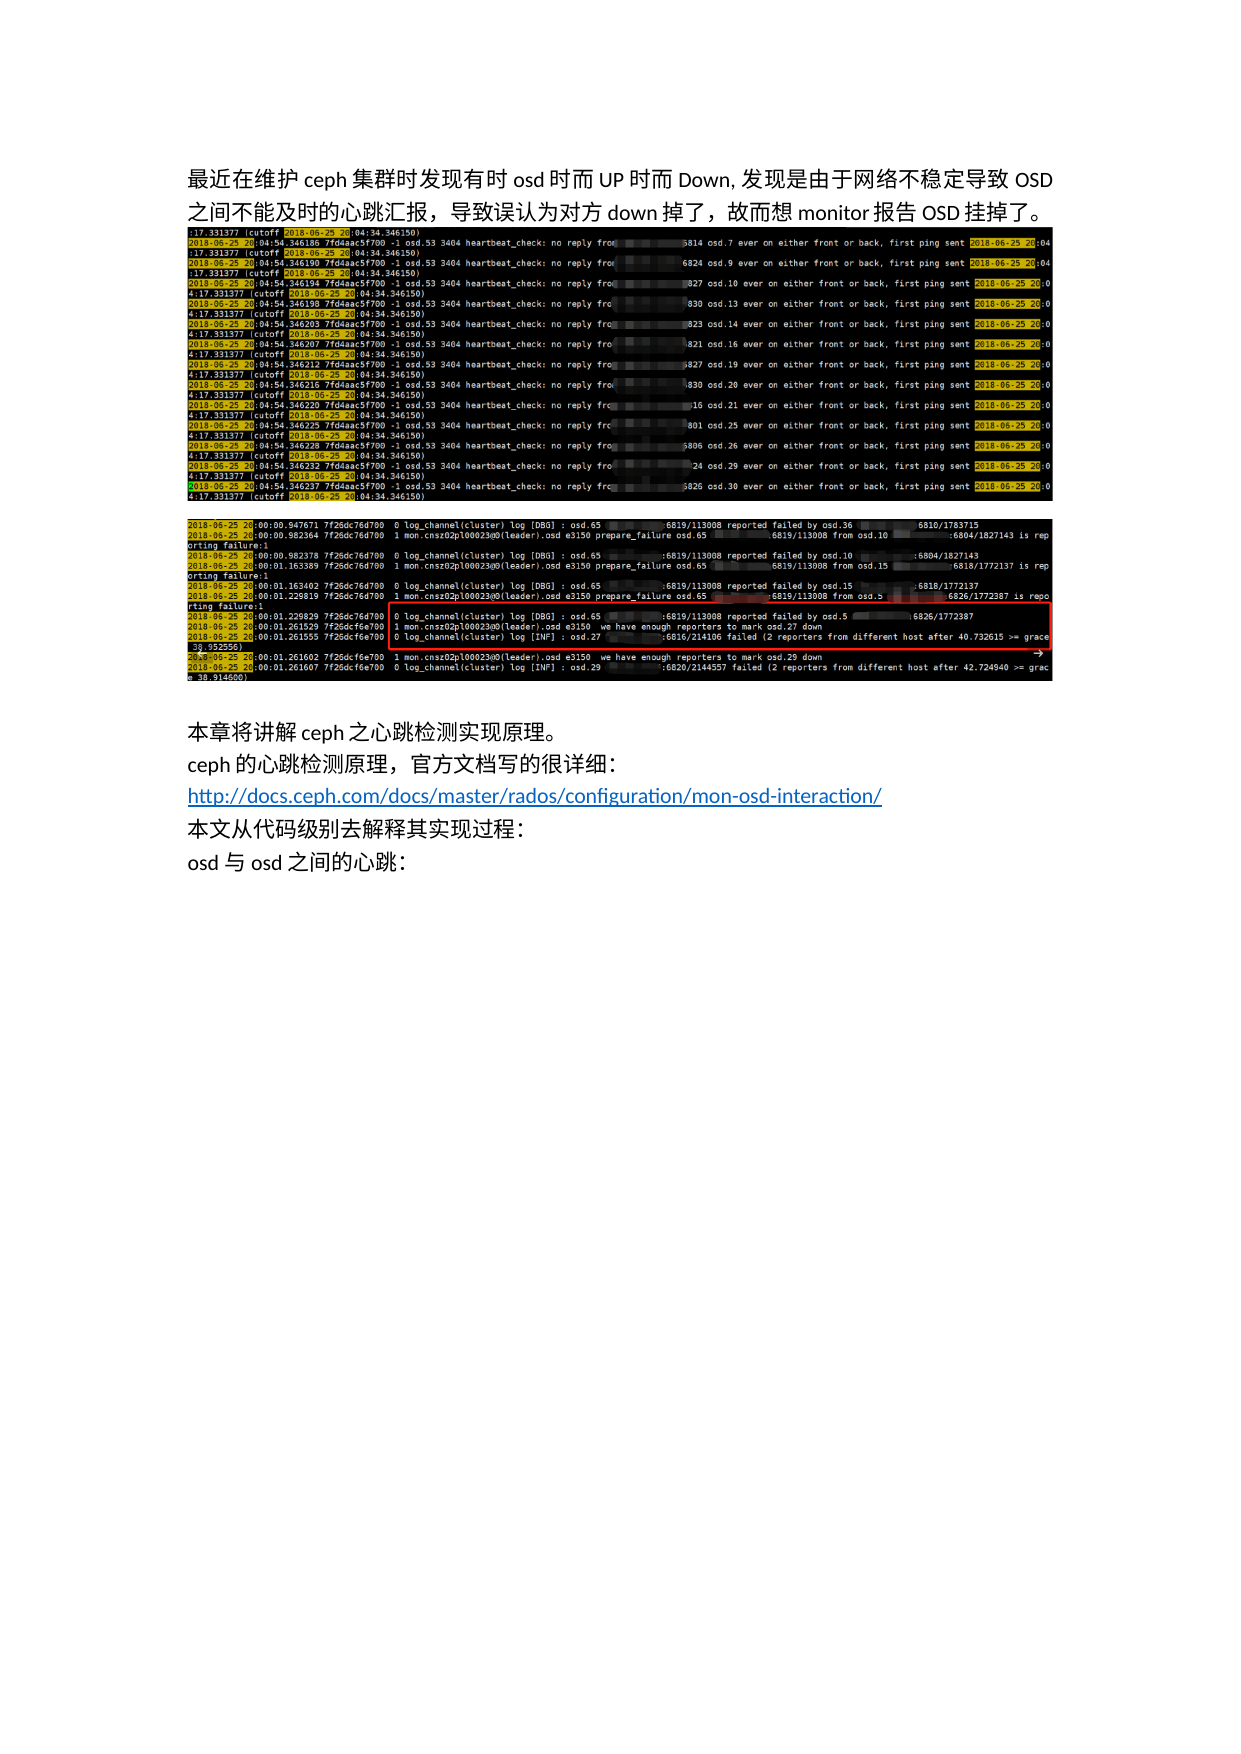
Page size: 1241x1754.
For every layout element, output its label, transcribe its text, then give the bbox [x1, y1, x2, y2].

text osd 与 osd 之间的心跳： [187, 844, 1053, 877]
picture [187, 519, 1053, 681]
text 本章将讲解ceph之心跳检测实现原理。 [187, 714, 1053, 747]
text 本文从代码级别去解释其实现过程： [187, 812, 1053, 844]
text 最近在维护ceph集群时发现有时osd时而UP时而Down, 发现是由于网络不稳定导致OSD之间不能及时的心跳汇报，导致误认为对方down掉了，故而想monitor报告OSD挂掉了。 [187, 162, 1053, 227]
text ceph的心跳检测原理，官方文档写的很详细： [187, 747, 1053, 779]
picture [187, 227, 1053, 501]
text http://docs.ceph.com/docs/master/rados/configuration/mon-osd-interaction/ [187, 779, 1053, 812]
